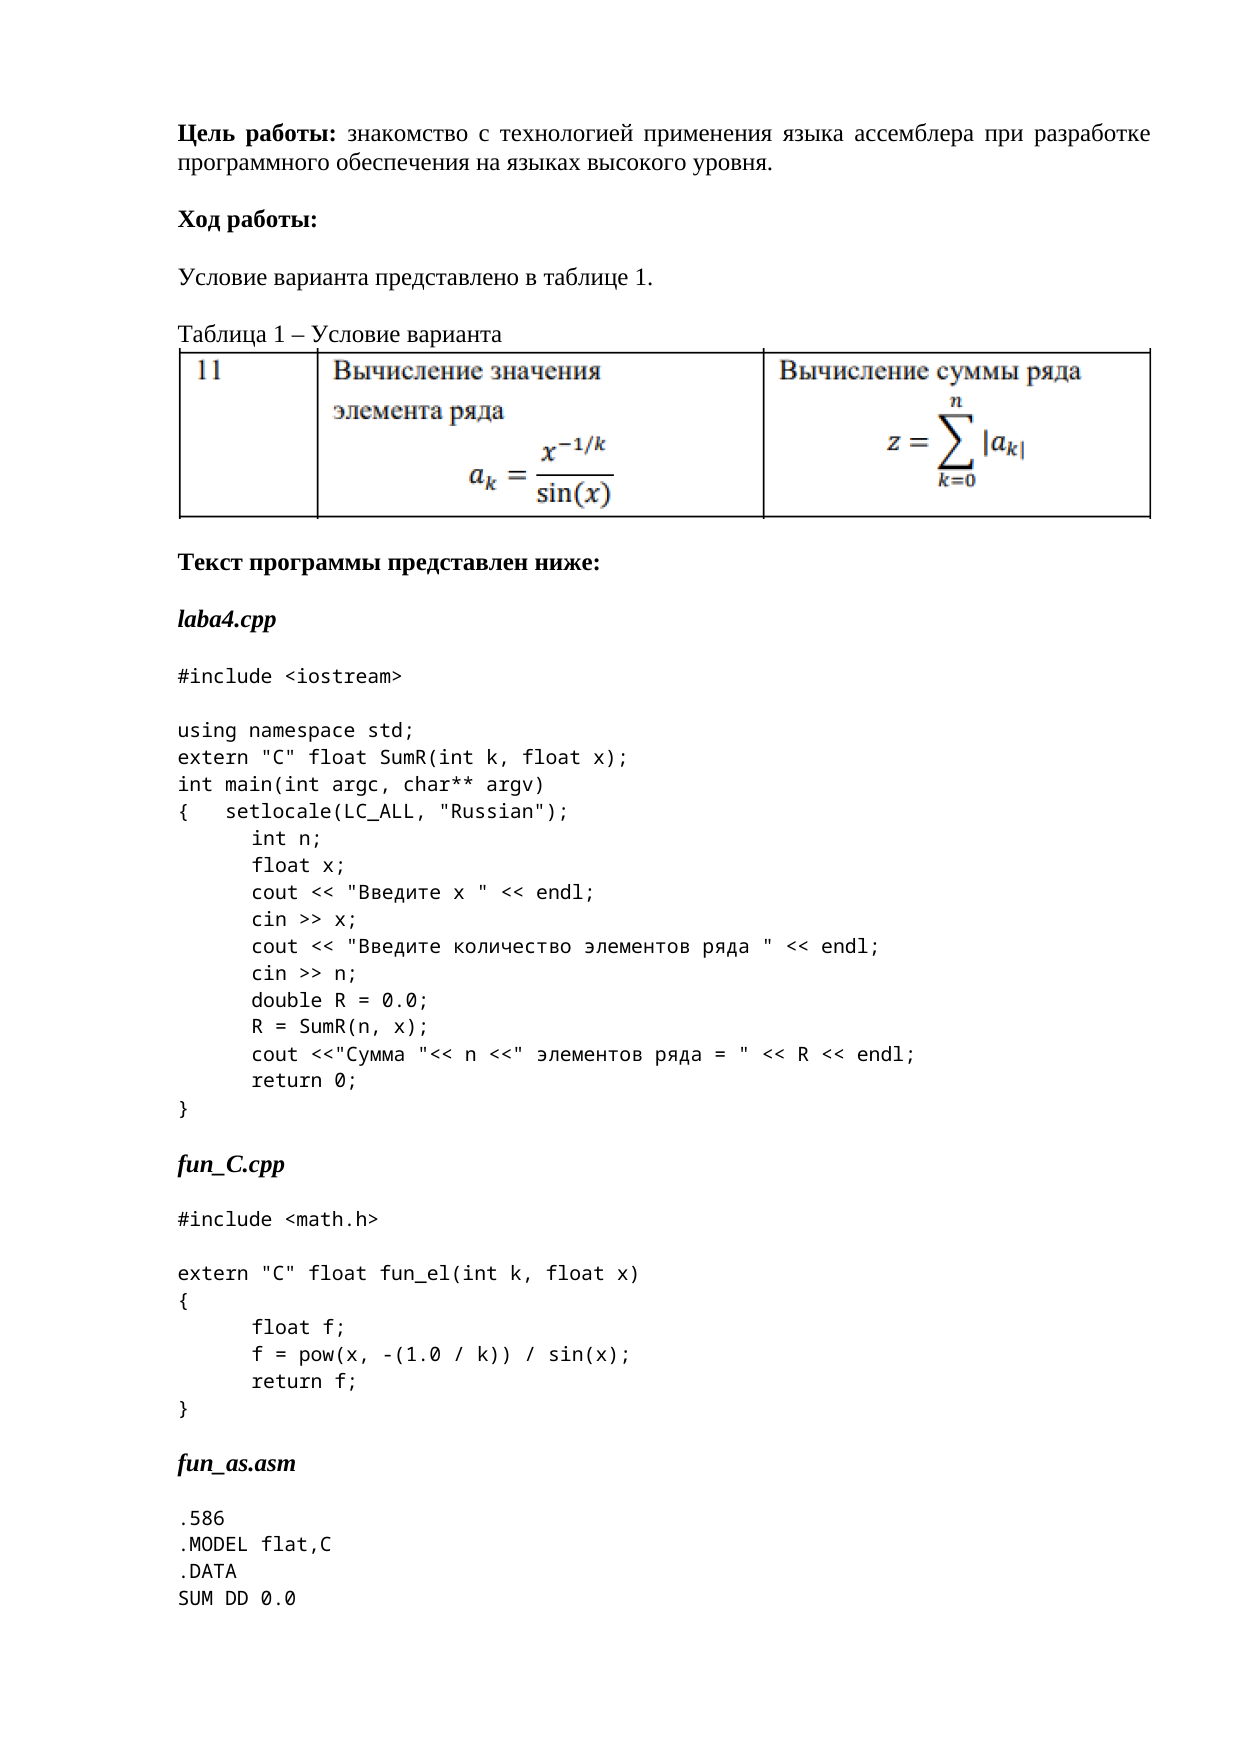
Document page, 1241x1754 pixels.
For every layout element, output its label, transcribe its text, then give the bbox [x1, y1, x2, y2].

text Текст программы представлен ниже: [177, 547, 1152, 576]
text laba4.cpp [177, 604, 1152, 633]
text Цель работы: знакомство с технологией применения языка ассемблера при разработке программного обеспечения на языках высокого уровня. [177, 118, 1152, 176]
text float x; [177, 851, 1152, 878]
text } [177, 1094, 1152, 1121]
text cout << "Введите количество элементов ряда " << endl; [177, 932, 1152, 959]
text Ход работы: [177, 204, 1152, 233]
text { [177, 1286, 1152, 1313]
text double R = 0.0; [177, 986, 1152, 1013]
text Условие варианта представлено в таблице 1. [177, 262, 1152, 291]
text R = SumR(n, x); [177, 1013, 1152, 1040]
text fun_as.asm [177, 1448, 1152, 1477]
text int n; [177, 824, 1152, 851]
text } [177, 1394, 1152, 1421]
text Таблица 1 – Условие варианта [177, 319, 1152, 348]
text { setlocale(LC_ALL, "Russian"); [177, 797, 1152, 824]
text cin >> n; [177, 959, 1152, 986]
text extern "C" float SumR(int k, float x); [177, 743, 1152, 770]
text float f; [177, 1313, 1152, 1340]
text .DATA [177, 1558, 1152, 1585]
text .MODEL flat,C [177, 1531, 1152, 1558]
text return f; [177, 1367, 1152, 1394]
text cout <<"Сумма "<< n <<" элементов ряда = " << R << endl; [177, 1040, 1152, 1067]
text int main(int argc, char** argv) [177, 770, 1152, 797]
text fun_C.cpp [177, 1149, 1152, 1178]
text #include <iostream> [177, 662, 1152, 689]
text cout << "Введите x " << endl; [177, 878, 1152, 905]
text cin >> x; [177, 905, 1152, 932]
text #include <math.h> [177, 1205, 1152, 1232]
text .586 [177, 1504, 1152, 1531]
text SUM DD 0.0 [177, 1585, 1152, 1612]
picture [177, 348, 1152, 519]
text extern "C" float fun_el(int k, float x) [177, 1259, 1152, 1286]
text f = pow(x, -(1.0 / k)) / sin(x); [177, 1340, 1152, 1367]
text return 0; [177, 1067, 1152, 1094]
text using namespace std; [177, 716, 1152, 743]
